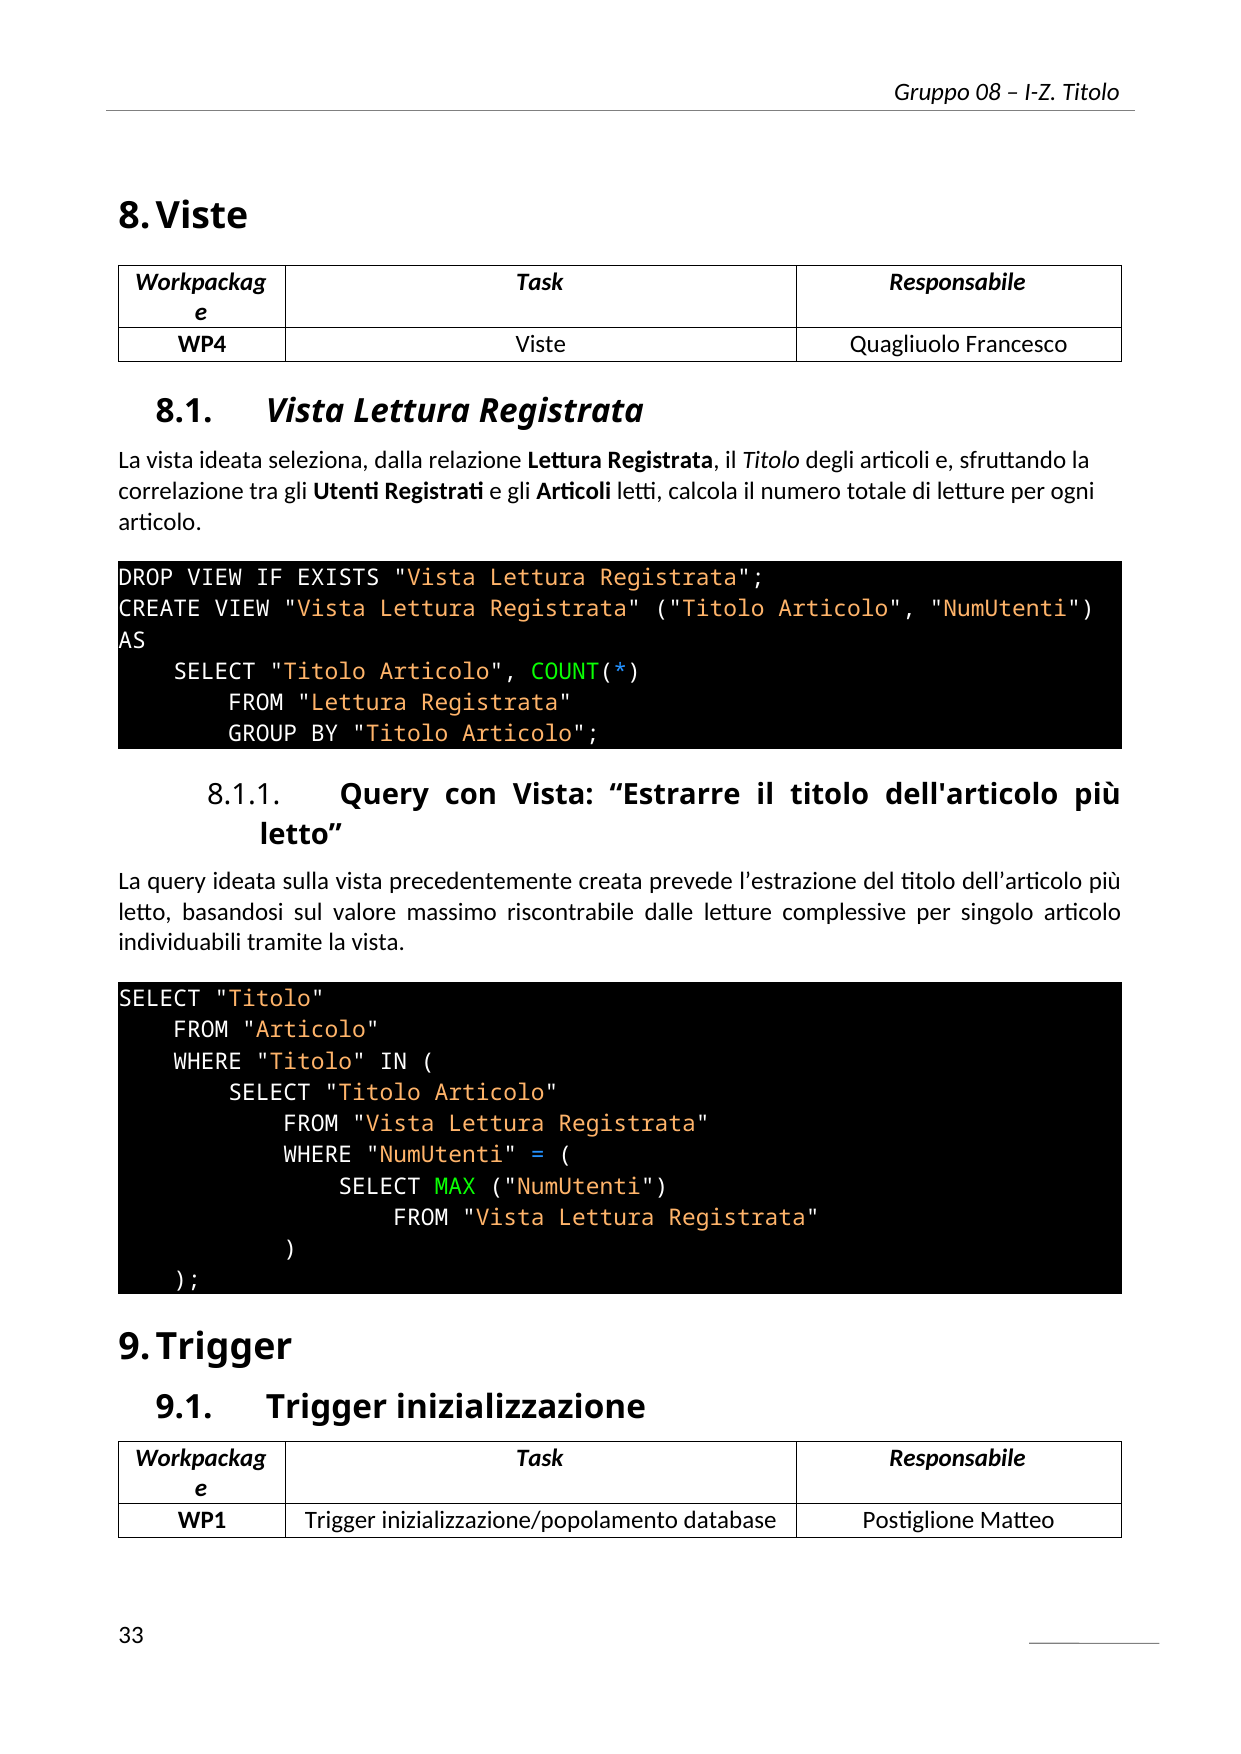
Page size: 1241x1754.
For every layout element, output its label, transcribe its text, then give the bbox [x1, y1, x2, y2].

text FROM "Vista Lettura Registrata" [118, 1107, 1122, 1138]
table_header Responsabile [797, 1442, 1121, 1503]
text FROM "Lettura Registrata" [118, 686, 1122, 717]
table_cell Trigger inizializzazione/popolamento database [286, 1504, 796, 1537]
text SELECT MAX ("NumUtenti") [118, 1169, 1122, 1201]
text DROP VIEW IF EXISTS "Vista Lettura Registrata"; [118, 561, 1122, 592]
subtitle Vista Lettura Registrata [155, 387, 1122, 432]
text GROUP BY "Titolo Articolo"; [118, 717, 1122, 749]
subtitle Query con Vista: “Estrarre il titolo dell'articolo più letto” [207, 774, 1122, 853]
text FROM "Articolo" [118, 1013, 1122, 1044]
table_cell WP4 [119, 328, 285, 361]
text WHERE "Titolo" IN ( [118, 1044, 1122, 1076]
table_cell Quagliuolo Francesco [797, 328, 1121, 361]
table_header Task [286, 1442, 796, 1503]
table_header Workpackage [119, 1442, 285, 1503]
text CREATE VIEW "Vista Lettura Registrata" ("Titolo Articolo", "NumUtenti") AS [118, 592, 1122, 655]
text ); [118, 1263, 1122, 1294]
table_cell Viste [286, 328, 796, 361]
table_header Task [286, 266, 796, 327]
text ) [118, 1232, 1122, 1263]
table_header Workpackage [119, 266, 285, 327]
text SELECT "Titolo Articolo" [118, 1076, 1122, 1107]
text WHERE "NumUtenti" = ( [118, 1138, 1122, 1169]
table_cell WP1 [119, 1504, 285, 1537]
table_cell Postiglione Matteo [797, 1504, 1121, 1537]
subtitle Trigger inizializzazione [155, 1383, 1122, 1428]
text La vista ideata seleziona, dalla relazione Lettura Registrata, il Titolo degli articoli e, sfruttando la correlazione tra gli Utenti Registrati e gli Articoli letti, calcola il numero totale di letture per ogni articolo. [118, 444, 1122, 536]
subtitle Viste [118, 189, 1122, 240]
subtitle Trigger [118, 1319, 1122, 1371]
text FROM "Vista Lettura Registrata" [118, 1201, 1122, 1232]
text SELECT "Titolo" [118, 982, 1122, 1013]
table_header Responsabile [797, 266, 1121, 327]
text SELECT "Titolo Articolo", COUNT(*) [118, 655, 1122, 686]
text La query ideata sulla vista precedentemente creata prevede l’estrazione del titolo dell’articolo più letto, basandosi sul valore massimo riscontrabile dalle letture complessive per singolo articolo individuabili tramite la vista. [118, 866, 1122, 957]
